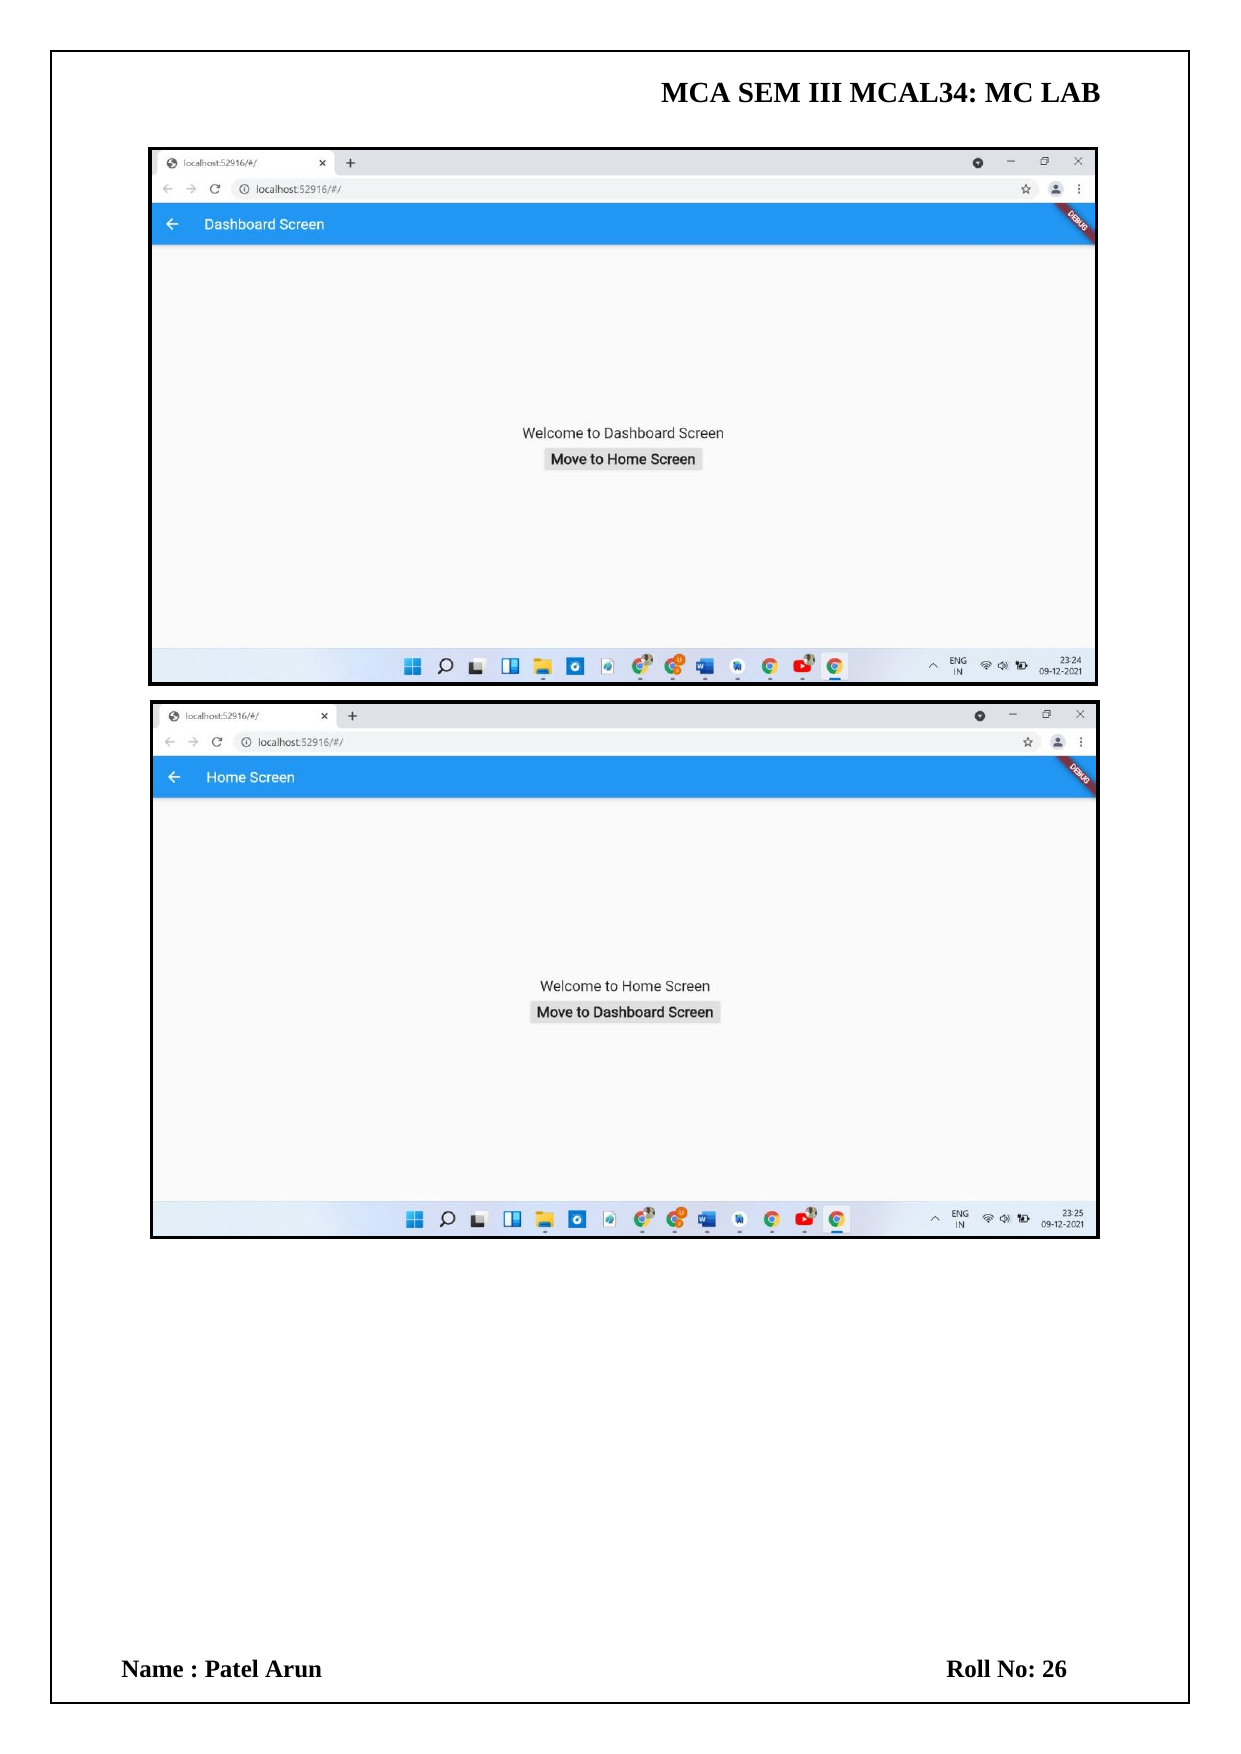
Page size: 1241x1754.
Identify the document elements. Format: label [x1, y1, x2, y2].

picture [152, 150, 1095, 682]
picture [153, 704, 1096, 1236]
